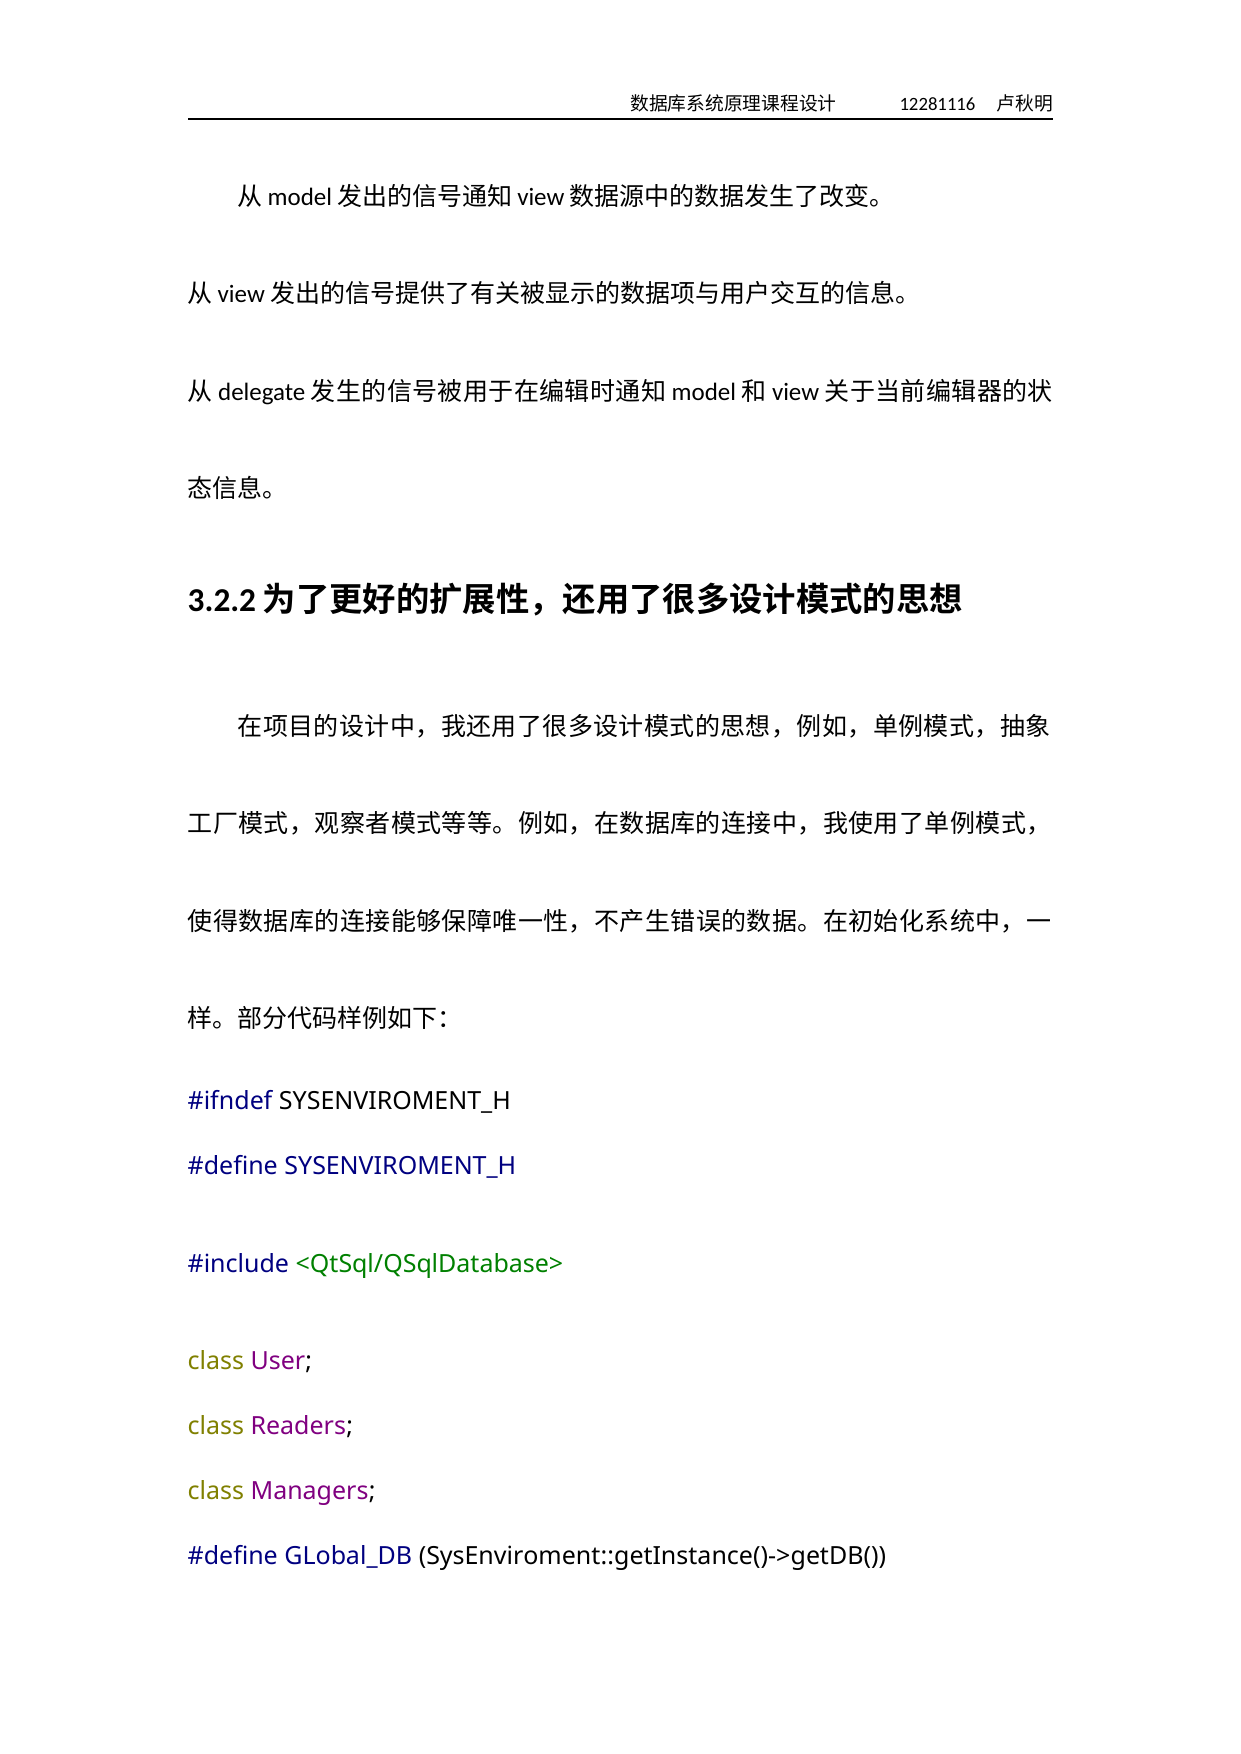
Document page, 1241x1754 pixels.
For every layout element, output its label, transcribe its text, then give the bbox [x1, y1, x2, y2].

text #define GLobal_DB (SysEnviroment::getInstance()->getDB()) [187, 1522, 1053, 1587]
text #ifndef SYSENVIROMENT_H [187, 1067, 1053, 1132]
text #include <QtSql/QSqlDatabase> [187, 1230, 1053, 1295]
subtitle 为了更好的扩展性，还用了很多设计模式的思想 [187, 565, 1053, 630]
text #define SYSENVIROMENT_H [187, 1132, 1053, 1197]
text class Managers; [187, 1457, 1053, 1522]
text 从model发出的信号通知view数据源中的数据发生了改变。 从view发出的信号提供了有关被显示的数据项与用户交互的信息。 从delegate发生的信号被用于在编辑时通知model和view关于当前编辑器的状态信息。 [187, 162, 1053, 519]
text class User; [187, 1327, 1053, 1392]
text 在项目的设计中，我还用了很多设计模式的思想，例如，单例模式，抽象工厂模式，观察者模式等等。例如，在数据库的连接中，我使用了单例模式，使得数据库的连接能够保障唯一性，不产生错误的数据。在初始化系统中，一样。部分代码样例如下： [187, 692, 1053, 1049]
text class Readers; [187, 1392, 1053, 1457]
